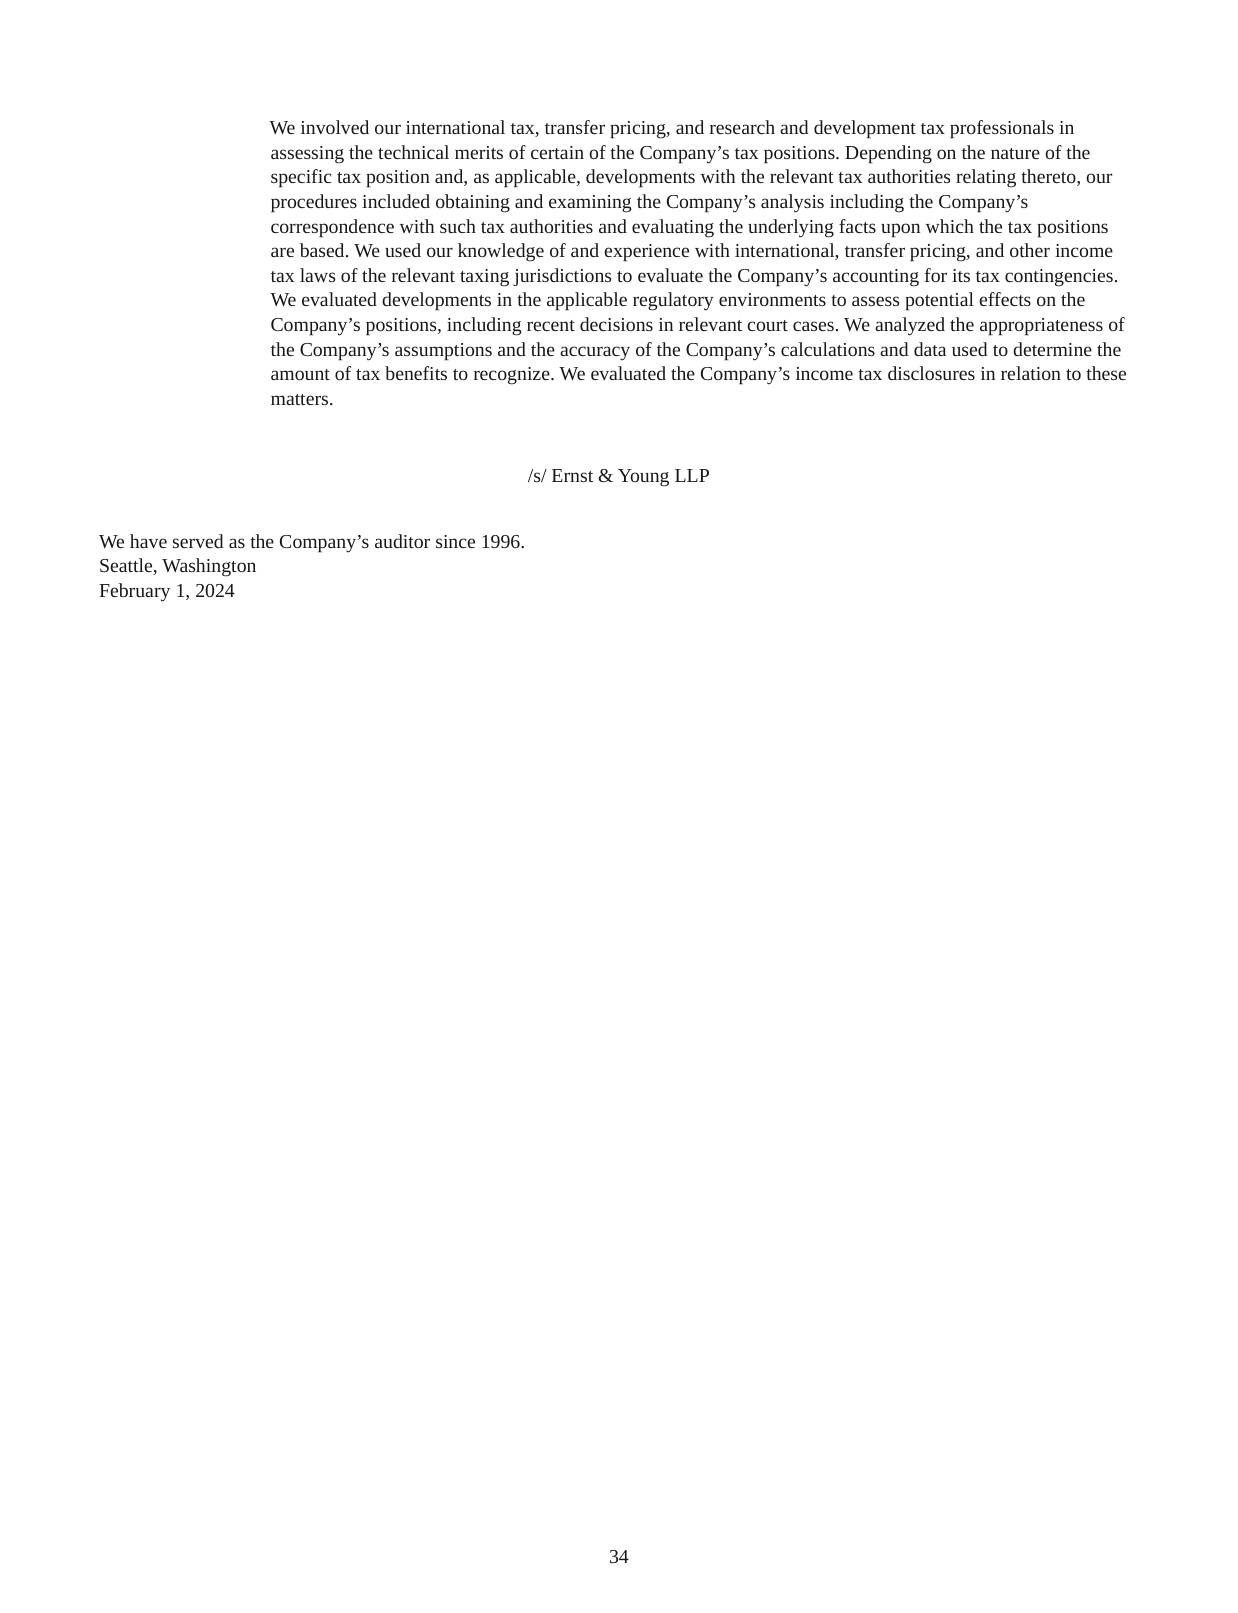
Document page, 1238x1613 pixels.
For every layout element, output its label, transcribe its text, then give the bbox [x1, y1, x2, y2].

text We have served as the Company’s auditor since 1996. [99, 530, 1136, 553]
text We involved our international tax, transfer pricing, and research and development tax professionals in assessing the technical merits of certain of the Company’s tax positions. Depending on the nature of the specific tax position and, as applicable, developments with the relevant tax authorities relating thereto, our procedures included obtaining and examining the Company’s analysis including the Company’s correspondence with such tax authorities and evaluating the underlying facts upon which the tax positions are based. We used our knowledge of and experience with international, transfer pricing, and other income tax laws of the relevant taxing jurisdictions to evaluate the Company’s accounting for its tax contingencies. We evaluated developments in the applicable regulatory environments to assess potential effects on the Company’s positions, including recent decisions in relevant court cases. We analyzed the appropriateness of the Company’s assumptions and the accuracy of the Company’s calculations and data used to determine the amount of tax benefits to recognize. We evaluated the Company’s income tax disclosures in relation to these matters. [269, 116, 1136, 409]
text Seattle, Washington [99, 554, 1136, 577]
text /s/ Ernst & Young LLP [102, 464, 1136, 487]
text February 1, 2024 [99, 579, 1136, 602]
